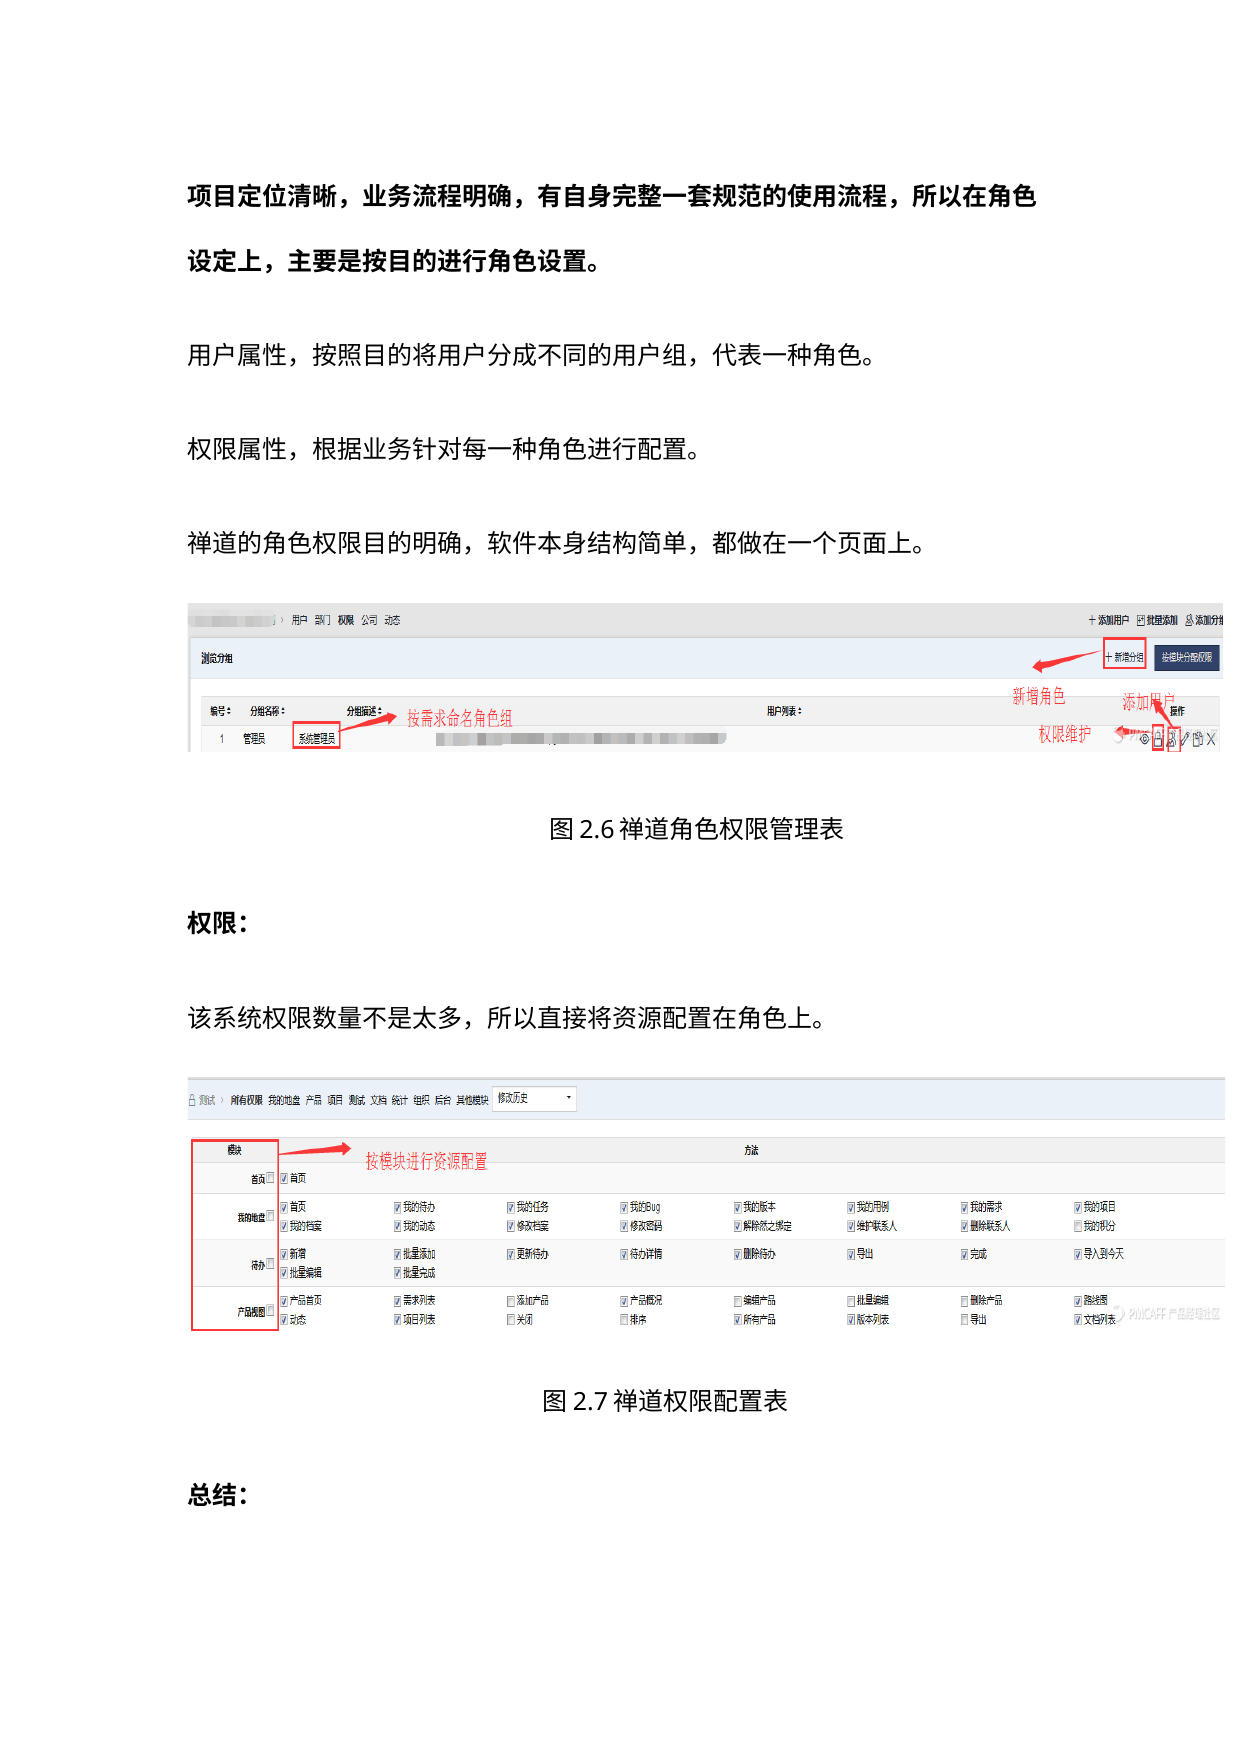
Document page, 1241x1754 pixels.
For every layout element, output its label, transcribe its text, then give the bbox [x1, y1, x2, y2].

text 项目定位清晰，业务流程明确，有自身完整一套规范的使用流程，所以在角色设定上，主要是按目的进行角色设置。 [187, 162, 1053, 292]
text 图2.7禅道权限配置表 [187, 1367, 1053, 1432]
picture [187, 1077, 1225, 1331]
text 禅道的角色权限目的明确，软件本身结构简单，都做在一个页面上。 [187, 509, 1053, 574]
text 用户属性，按照目的将用户分成不同的用户组，代表一种角色。 [187, 321, 1053, 386]
picture [187, 603, 1223, 752]
text 图2.6禅道角色权限管理表 [187, 795, 1053, 860]
text 总结： [187, 1461, 1053, 1526]
text 权限： [187, 889, 1053, 954]
text 该系统权限数量不是太多，所以直接将资源配置在角色上。 [187, 984, 1053, 1049]
text 权限属性，根据业务针对每一种角色进行配置。 [187, 415, 1053, 480]
